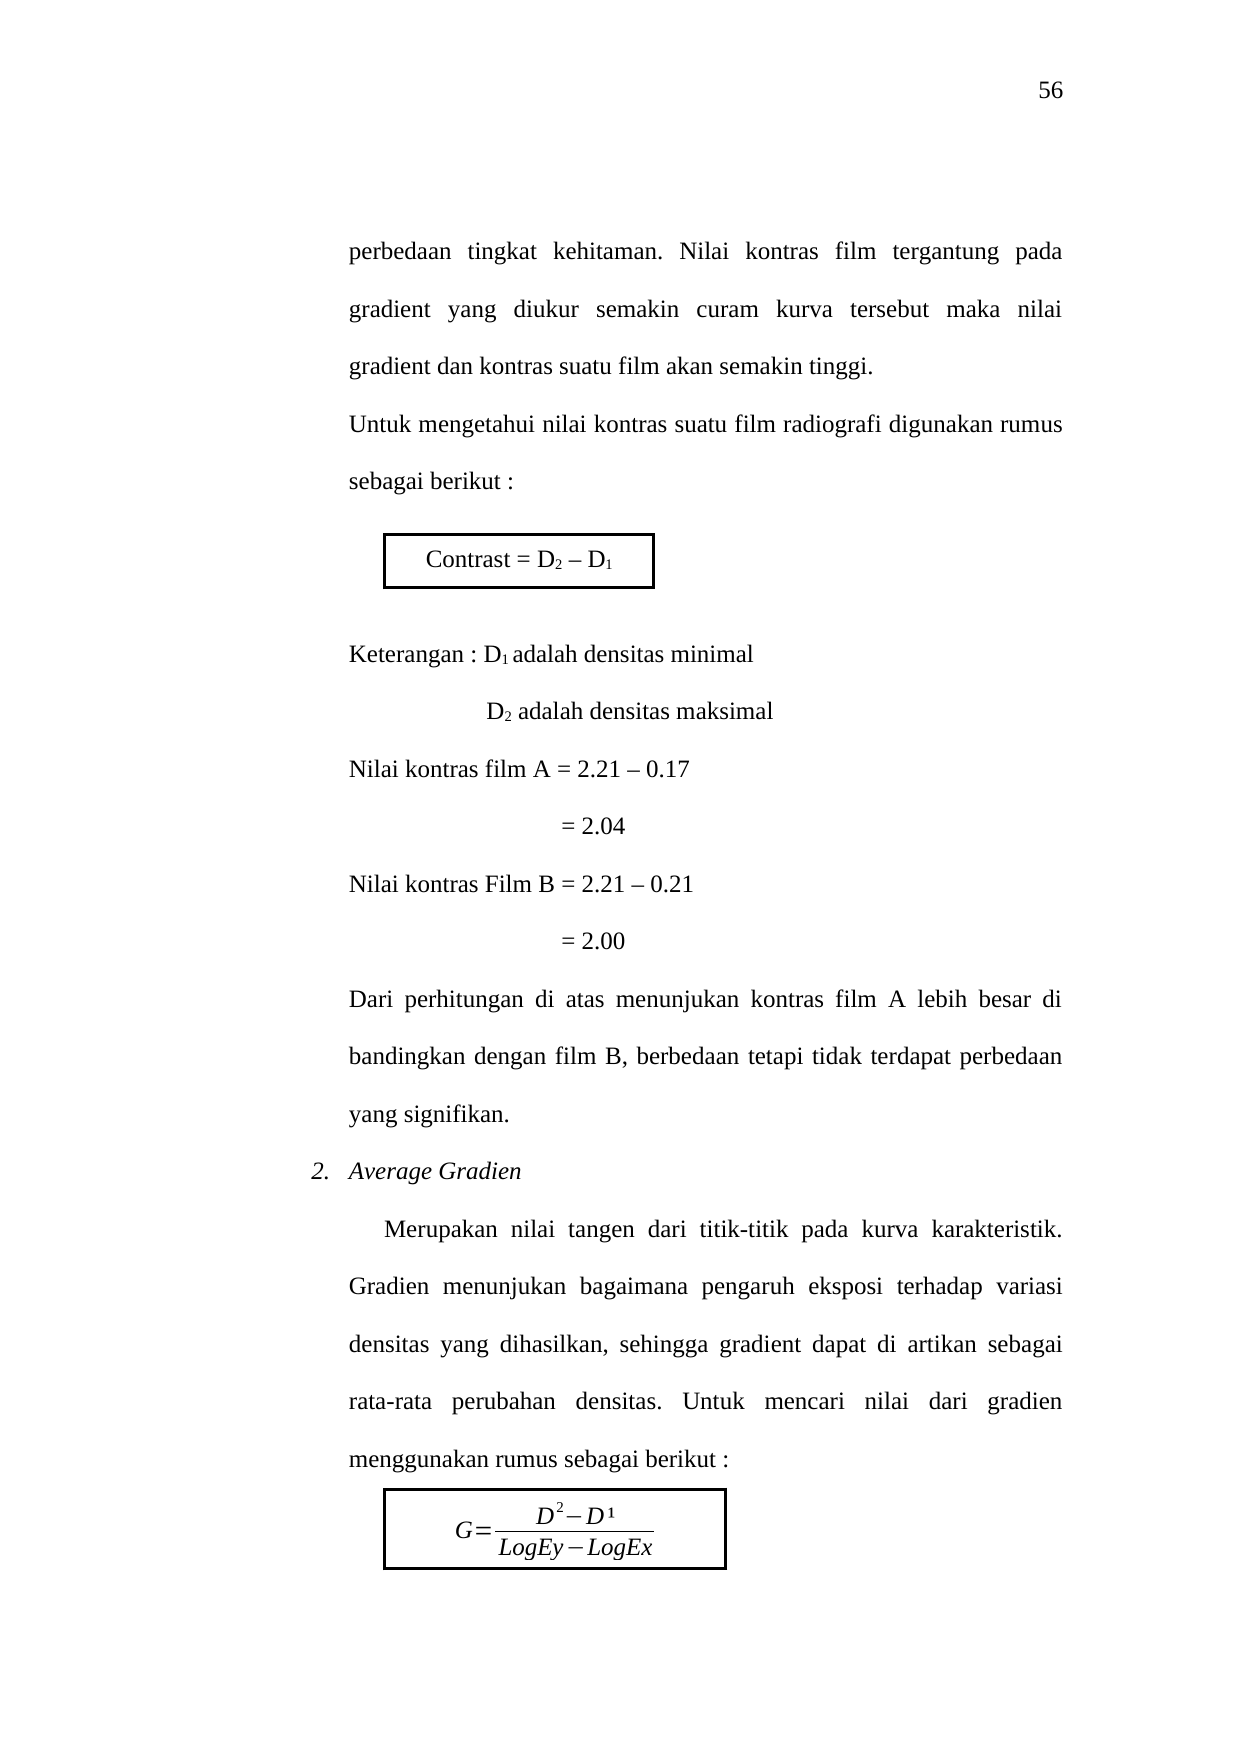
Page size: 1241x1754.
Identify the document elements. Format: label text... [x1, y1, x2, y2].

list Dari perhitungan di atas menunjukan kontras film A lebih besar di bandingkan dengan film B, berbedaan tetapi tidak terdapat perbedaan yang signifikan. [349, 984, 1063, 1127]
list D2 adalah densitas maksimal [349, 696, 1063, 725]
list Merupakan nilai tangen dari titik-titik pada kurva karakteristik. Gradien menunjukan bagaimana pengaruh eksposi terhadap variasi densitas yang dihasilkan, sehingga gradient dapat di artikan sebagai rata-rata perubahan densitas. Untuk mencari nilai dari gradien menggunakan rumus sebagai berikut : [349, 1214, 1063, 1472]
list = 2.04 [349, 811, 1063, 840]
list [349, 236, 1063, 380]
list Untuk mengetahui nilai kontras suatu film radiografi digunakan rumus sebagai berikut : [349, 409, 1063, 495]
list Nilai kontras film A = 2.21 – 0.17 [349, 754, 1063, 782]
list Nilai kontras Film B = 2.21 – 0.21 [349, 869, 1063, 897]
list = 2.00 [349, 926, 1063, 955]
list Average Gradien [311, 1156, 1063, 1185]
list Keterangan : D1 adalah densitas minimal [349, 639, 1063, 667]
